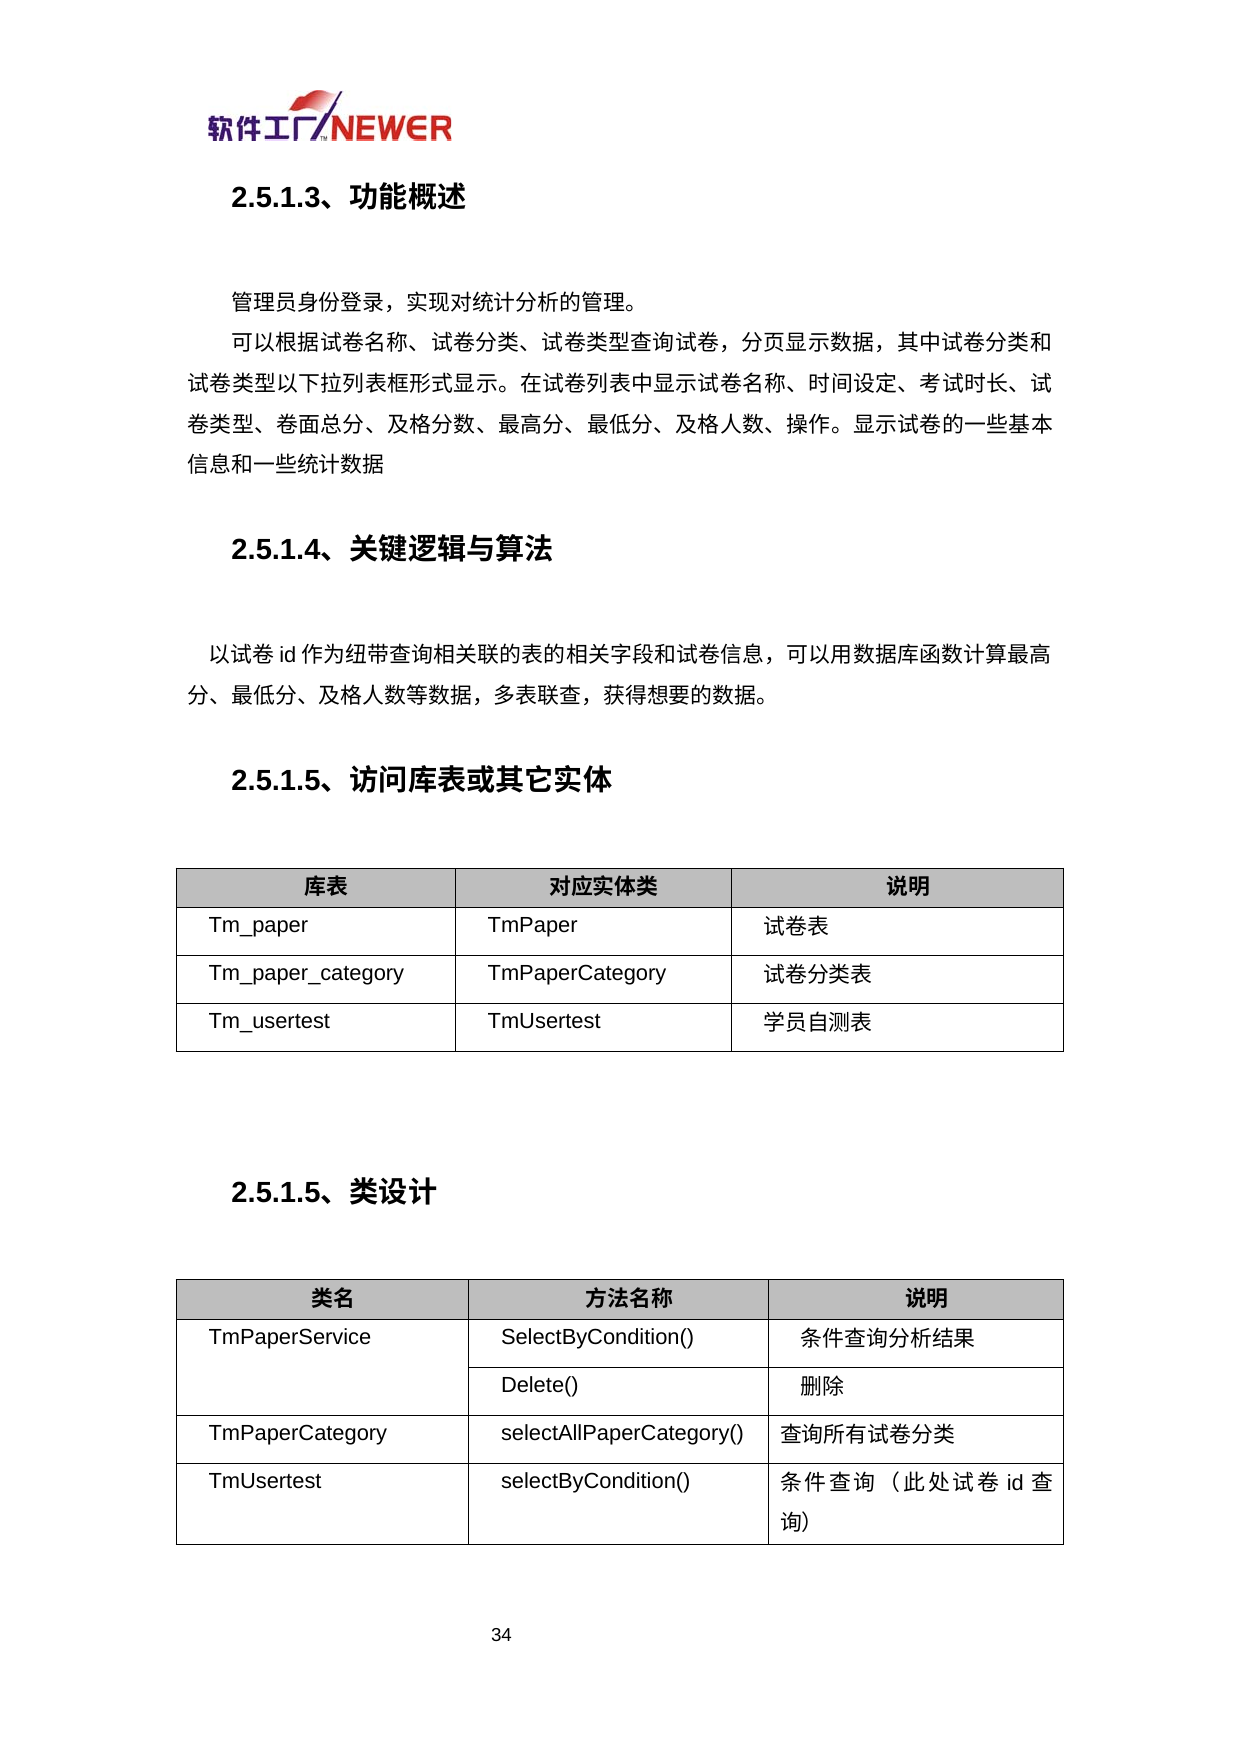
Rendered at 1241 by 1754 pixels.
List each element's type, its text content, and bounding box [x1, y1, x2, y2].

table_cell TmPaperCategory [456, 956, 731, 1003]
table_cell selectAllPaperCategory() [469, 1416, 768, 1463]
table_cell TmPaperService [177, 1320, 468, 1415]
table_cell selectByCondition() [469, 1464, 768, 1544]
text 以试卷id作为纽带查询相关联的表的相关字段和试卷信息，可以用数据库函数计算最高分、最低分、及格人数等数据，多表联查，获得想要的数据。 [187, 637, 1053, 710]
table_cell Tm_paper [177, 908, 455, 955]
table_cell TmUsertest [456, 1004, 731, 1051]
table_cell TmUsertest [177, 1464, 468, 1544]
table_header 方法名称 [469, 1280, 768, 1319]
table_header 说明 [769, 1280, 1063, 1319]
subtitle 2.5.1.4、关键逻辑与算法 [187, 514, 1053, 579]
table_cell Delete() [469, 1368, 768, 1415]
table_header 库表 [177, 869, 455, 907]
table_cell 查询所有试卷分类 [769, 1416, 1063, 1463]
table_cell 学员自测表 [732, 1004, 1063, 1051]
table_cell 试卷表 [732, 908, 1063, 955]
table_header 对应实体类 [456, 869, 731, 907]
table_cell TmPaper [456, 908, 731, 955]
table_cell Tm_paper_category [177, 956, 455, 1003]
subtitle 2.5.1.5、类设计 [187, 1157, 1053, 1222]
table_cell 条件查询（此处试卷id查询） [769, 1464, 1063, 1544]
table_cell 删除 [769, 1368, 1063, 1415]
subtitle 2.5.1.3、功能概述 [187, 162, 1053, 227]
text 管理员身份登录，实现对统计分析的管理。 [187, 284, 1053, 317]
table_cell 试卷分类表 [732, 956, 1063, 1003]
subtitle 2.5.1.5、访问库表或其它实体 [187, 745, 1053, 810]
table_cell TmPaperCategory [177, 1416, 468, 1463]
text 可以根据试卷名称、试卷分类、试卷类型查询试卷，分页显示数据，其中试卷分类和试卷类型以下拉列表框形式显示。在试卷列表中显示试卷名称、时间设定、考试时长、试卷类型、卷面总分、及格分数、最高分、最低分、及格人数、操作。显示试卷的一些基本信息和一些统计数据 [187, 325, 1053, 479]
table_cell 条件查询分析结果 [769, 1320, 1063, 1367]
table_cell Tm_usertest [177, 1004, 455, 1051]
table_header 说明 [732, 869, 1063, 907]
table_cell SelectByCondition() [469, 1320, 768, 1367]
table_header 类名 [177, 1280, 468, 1319]
picture [208, 90, 452, 141]
